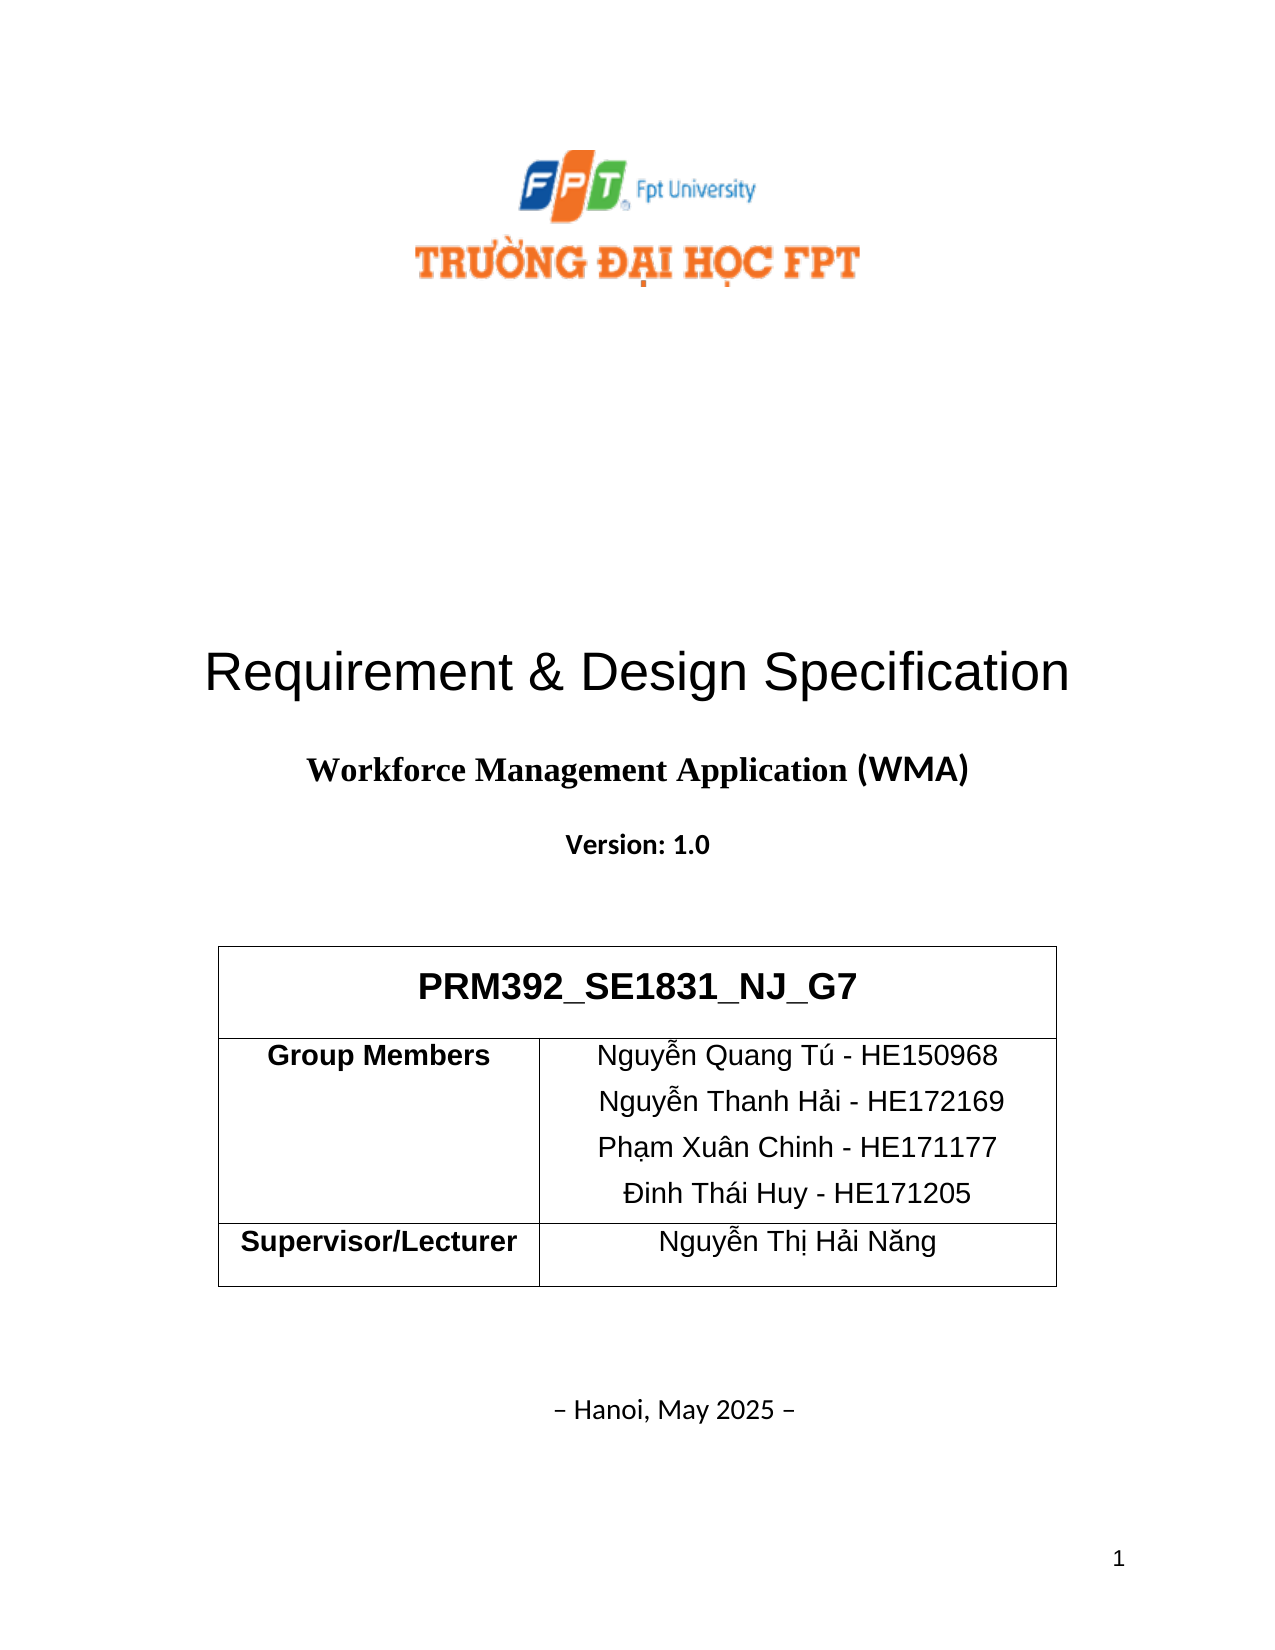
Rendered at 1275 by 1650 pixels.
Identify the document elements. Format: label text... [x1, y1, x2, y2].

text Workforce Management Application (WMA) [150, 745, 1125, 791]
text – Hanoi, May 2025 – [150, 1391, 899, 1427]
title Requirement & Design Specification [150, 639, 1125, 701]
table_header PRM392_SE1831_NJ_G7 [219, 947, 1056, 1037]
picture [415, 150, 860, 287]
table_cell Group Members [219, 1039, 539, 1223]
table_cell Nguyễn Quang Tú - HE150968 Nguyễn Thanh Hải - HE172169 Phạm Xuân Chinh - HE171177 Đinh Thái Huy - HE171205 [540, 1039, 1056, 1223]
table_cell Nguyễn Thị Hải Năng [540, 1224, 1056, 1286]
text Version: 1.0 [150, 826, 1125, 862]
table_cell Supervisor/Lecturer [219, 1224, 539, 1286]
